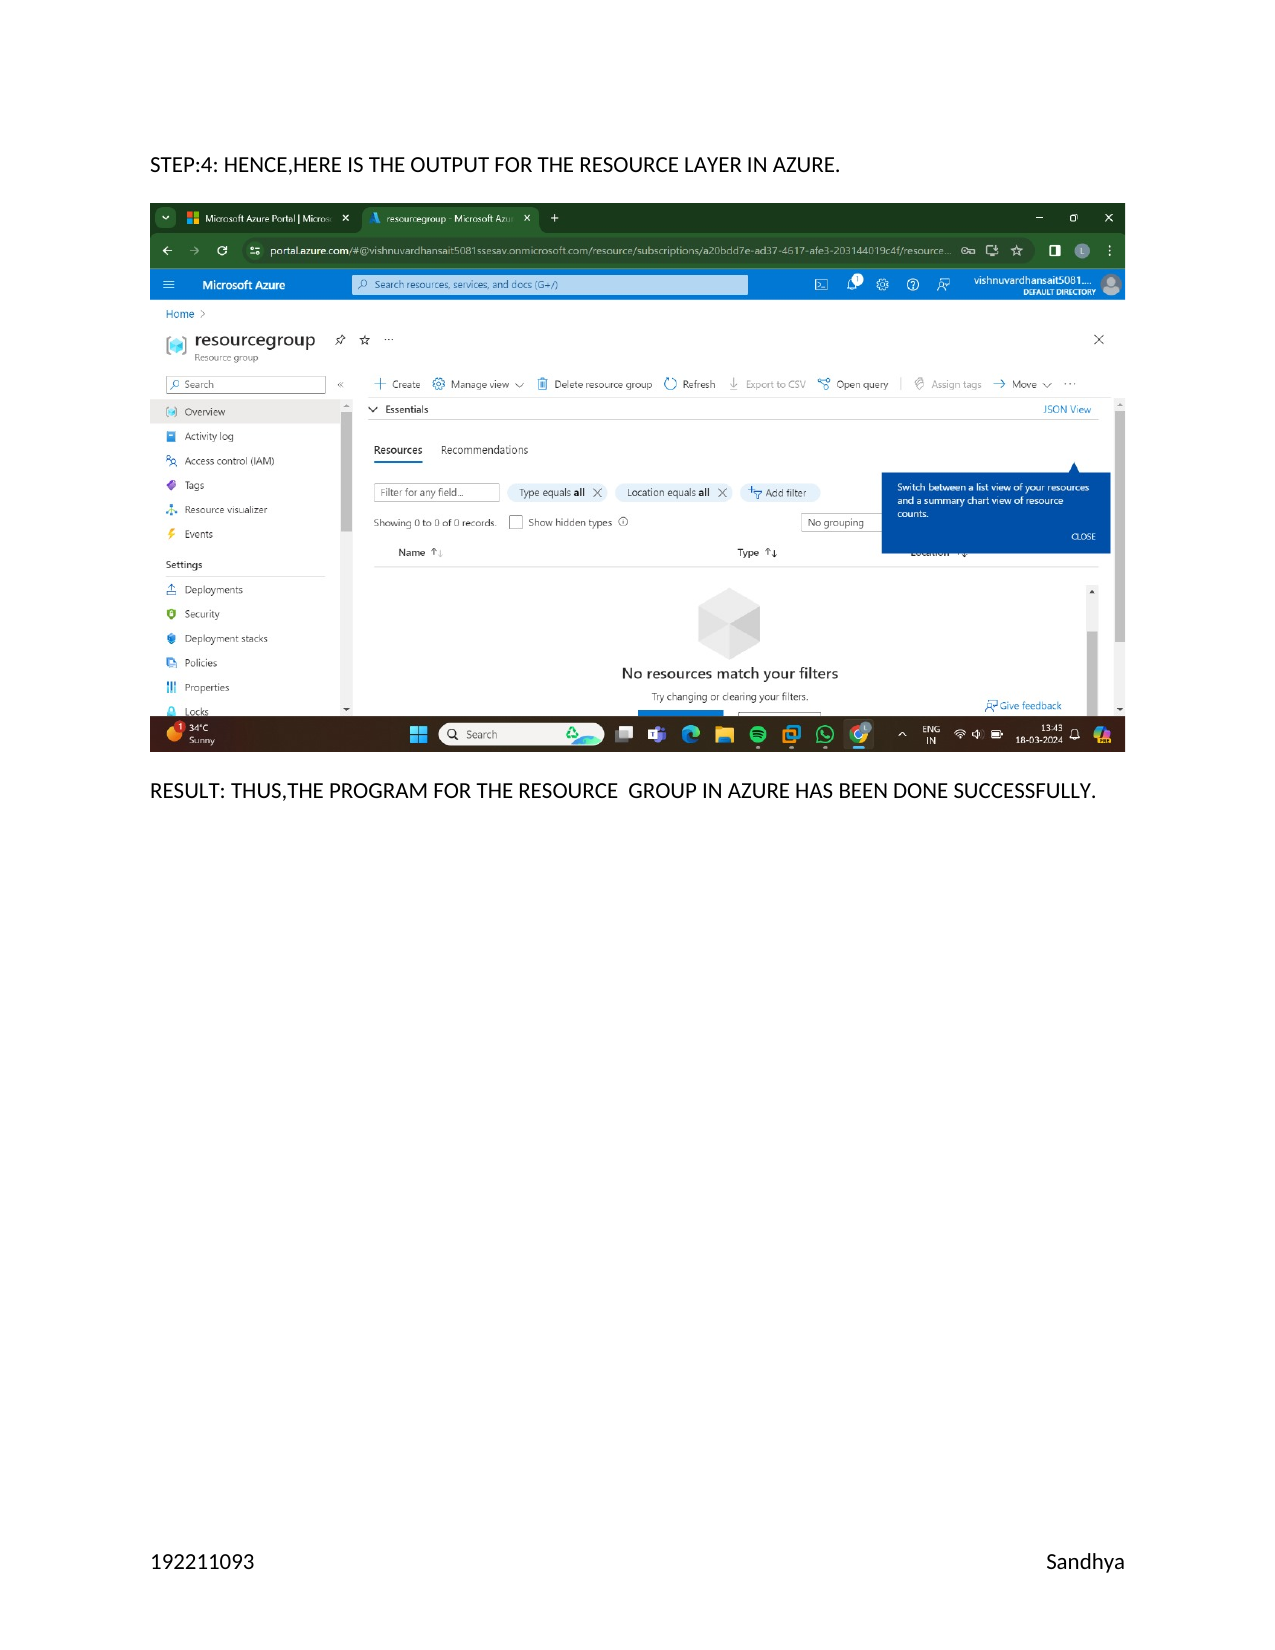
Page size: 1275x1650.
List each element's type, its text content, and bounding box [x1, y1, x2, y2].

text RESULT: THUS,THE PROGRAM FOR THE RESOURCE GROUP IN AZURE HAS BEEN DONE SUCCESSFULLY. [150, 776, 1125, 804]
text STEP:4: HENCE,HERE IS THE OUTPUT FOR THE RESOURCE LAYER IN AZURE. [150, 150, 1125, 178]
picture [150, 203, 1125, 752]
